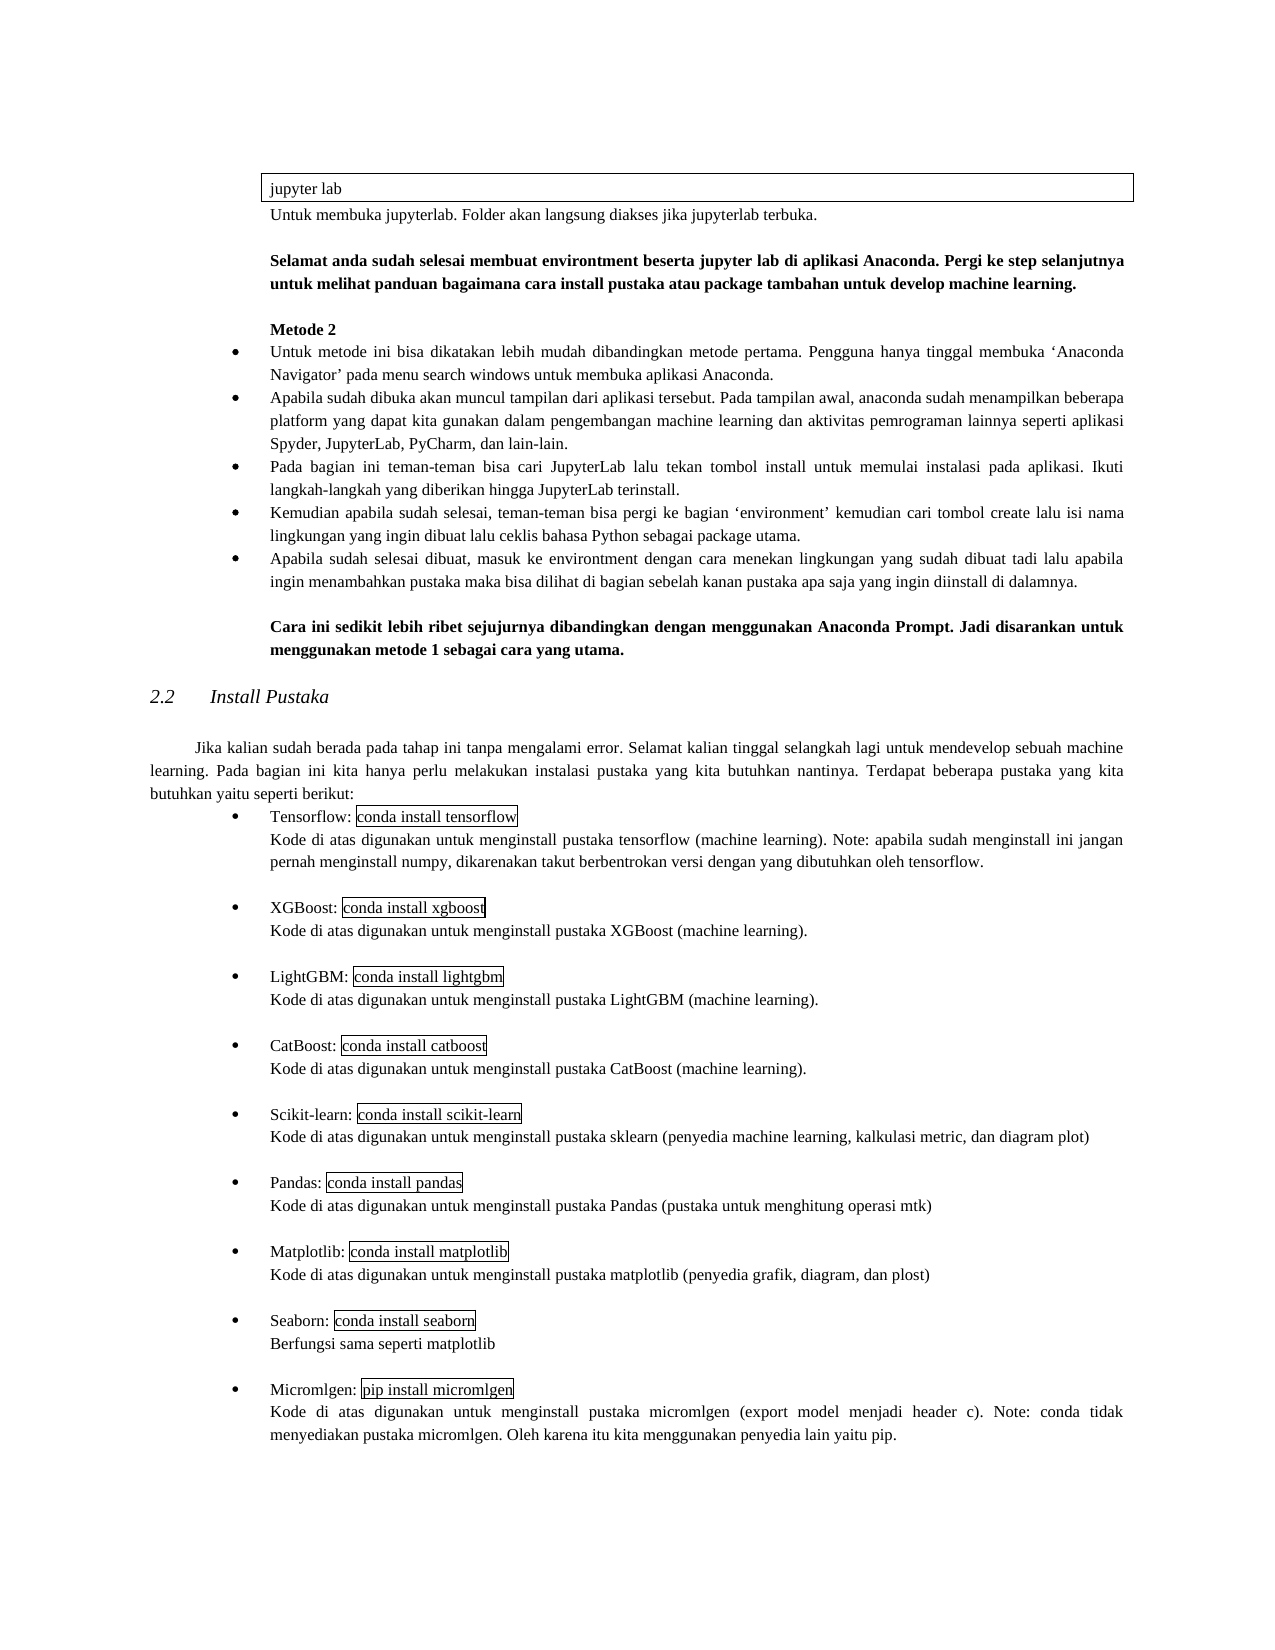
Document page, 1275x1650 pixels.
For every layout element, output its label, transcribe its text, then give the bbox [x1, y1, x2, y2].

list Seaborn: conda install seaborn [232, 1308, 1125, 1331]
text Kode di atas digunakan untuk menginstall pustaka micromlgen (export model menjadi header c). Note: conda tidak menyediakan pustaka micromlgen. Oleh karena itu kita menggunakan penyedia lain yaitu pip. [270, 1399, 1125, 1445]
text Kode di atas digunakan untuk menginstall pustaka LightGBM (machine learning). [270, 987, 1125, 1010]
list Pada bagian ini teman-teman bisa cari JupyterLab lalu tekan tombol install untuk memulai instalasi pada aplikasi. Ikuti langkah-langkah yang diberikan hingga JupyterLab terinstall. [232, 454, 1125, 500]
list CatBoost: conda install catboost [232, 1033, 1125, 1056]
text Kode di atas digunakan untuk menginstall pustaka tensorflow (machine learning). Note: apabila sudah menginstall ini jangan pernah menginstall numpy, dikarenakan takut berbentrokan versi dengan yang dibutuhkan oleh tensorflow. [270, 827, 1125, 872]
list Tensorflow: conda install tensorflow [232, 804, 1125, 827]
list Untuk metode ini bisa dikatakan lebih mudah dibandingkan metode pertama. Pengguna hanya tinggal membuka ‘Anaconda Navigator’ pada menu search windows untuk membuka aplikasi Anaconda. [232, 339, 1125, 385]
text Jika kalian sudah berada pada tahap ini tanpa mengalami error. Selamat kalian tinggal selangkah lagi untuk mendevelop sebuah machine learning. Pada bagian ini kita hanya perlu melakukan instalasi pustaka yang kita butuhkan nantinya. Terdapat beberapa pustaka yang kita butuhkan yaitu seperti berikut: [150, 735, 1125, 804]
subtitle Install Pustaka [150, 685, 1125, 708]
list Apabila sudah dibuka akan muncul tampilan dari aplikasi tersebut. Pada tampilan awal, anaconda sudah menampilkan beberapa platform yang dapat kita gunakan dalam pengembangan machine learning dan aktivitas pemrograman lainnya seperti aplikasi Spyder, JupyterLab, PyCharm, dan lain-lain. [232, 385, 1125, 454]
text Cara ini sedikit lebih ribet sejujurnya dibandingkan dengan menggunakan Anaconda Prompt. Jadi disarankan untuk menggunakan metode 1 sebagai cara yang utama. [270, 614, 1125, 660]
text Metode 2 [270, 317, 1125, 339]
list Kemudian apabila sudah selesai, teman-teman bisa pergi ke bagian ‘environment’ kemudian cari tombol create lalu isi nama lingkungan yang ingin dibuat lalu ceklis bahasa Python sebagai package utama. [232, 500, 1125, 546]
text Kode di atas digunakan untuk menginstall pustaka XGBoost (machine learning). [270, 918, 1125, 941]
list Apabila sudah selesai dibuat, masuk ke environtment dengan cara menekan lingkungan yang sudah dibuat tadi lalu apabila ingin menambahkan pustaka maka bisa dilihat di bagian sebelah kanan pustaka apa saja yang ingin diinstall di dalamnya. [232, 546, 1125, 592]
text Kode di atas digunakan untuk menginstall pustaka sklearn (penyedia machine learning, kalkulasi metric, dan diagram plot) [270, 1124, 1125, 1147]
list Pandas: conda install pandas [232, 1170, 1125, 1193]
text jupyter lab [262, 174, 1133, 201]
list Matplotlib: conda install matplotlib [232, 1239, 1125, 1262]
list XGBoost: conda install xgboost [232, 895, 1125, 918]
text Berfungsi sama seperti matplotlib [270, 1331, 1125, 1354]
text Kode di atas digunakan untuk menginstall pustaka Pandas (pustaka untuk menghitung operasi mtk) [270, 1193, 1125, 1216]
text Untuk membuka jupyterlab. Folder akan langsung diakses jika jupyterlab terbuka. [270, 202, 1125, 225]
list Scikit-learn: conda install scikit-learn [232, 1102, 1125, 1124]
text Kode di atas digunakan untuk menginstall pustaka matplotlib (penyedia grafik, diagram, dan plost) [270, 1262, 1125, 1285]
text Selamat anda sudah selesai membuat environtment beserta jupyter lab di aplikasi Anaconda. Pergi ke step selanjutnya untuk melihat panduan bagaimana cara install pustaka atau package tambahan untuk develop machine learning. [270, 248, 1125, 294]
list LightGBM: conda install lightgbm [232, 964, 1125, 987]
text Kode di atas digunakan untuk menginstall pustaka CatBoost (machine learning). [270, 1056, 1125, 1079]
list Micromlgen: pip install micromlgen [232, 1377, 1125, 1399]
